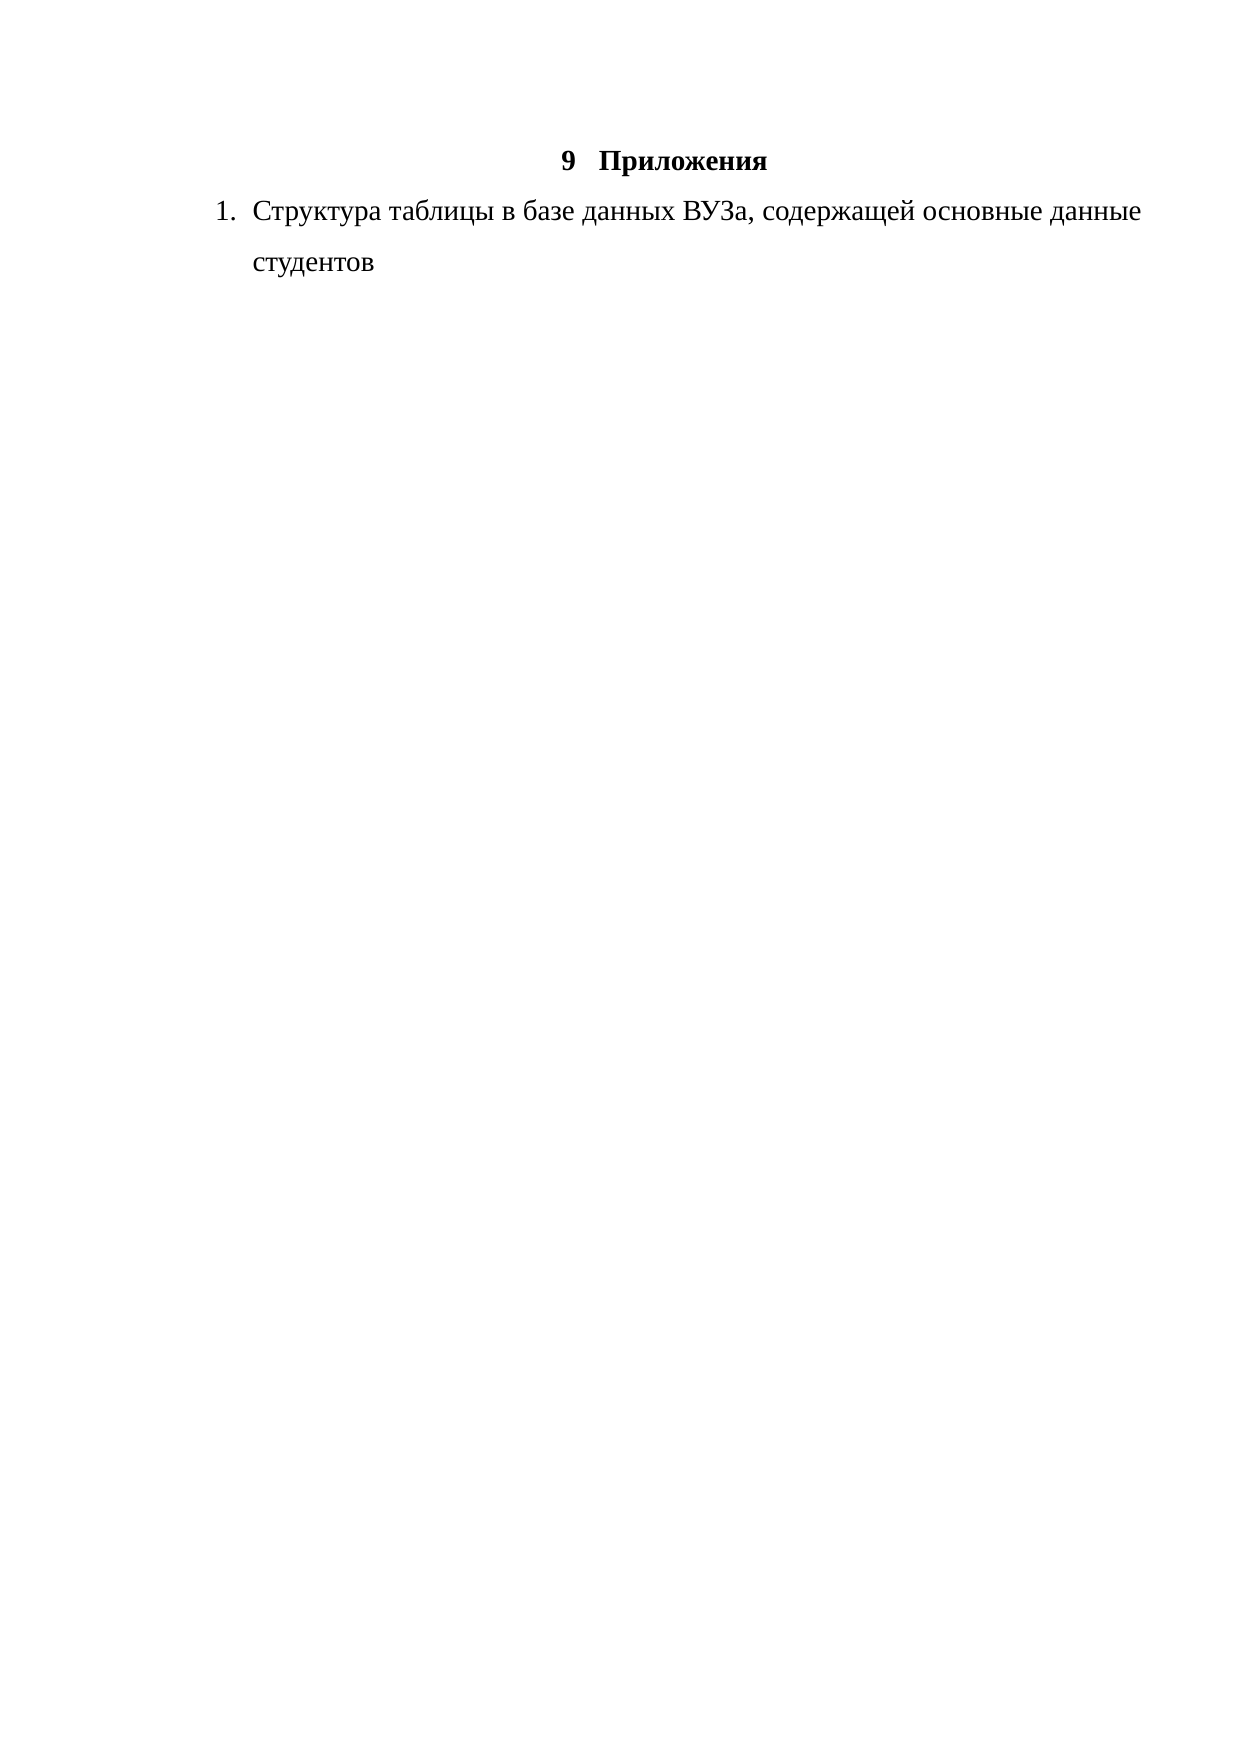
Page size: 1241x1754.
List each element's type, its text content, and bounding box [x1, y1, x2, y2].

list Структура таблицы в базе данных ВУЗа, содержащей основные данные студентов [215, 193, 1152, 277]
subtitle Приложения [177, 143, 1152, 177]
